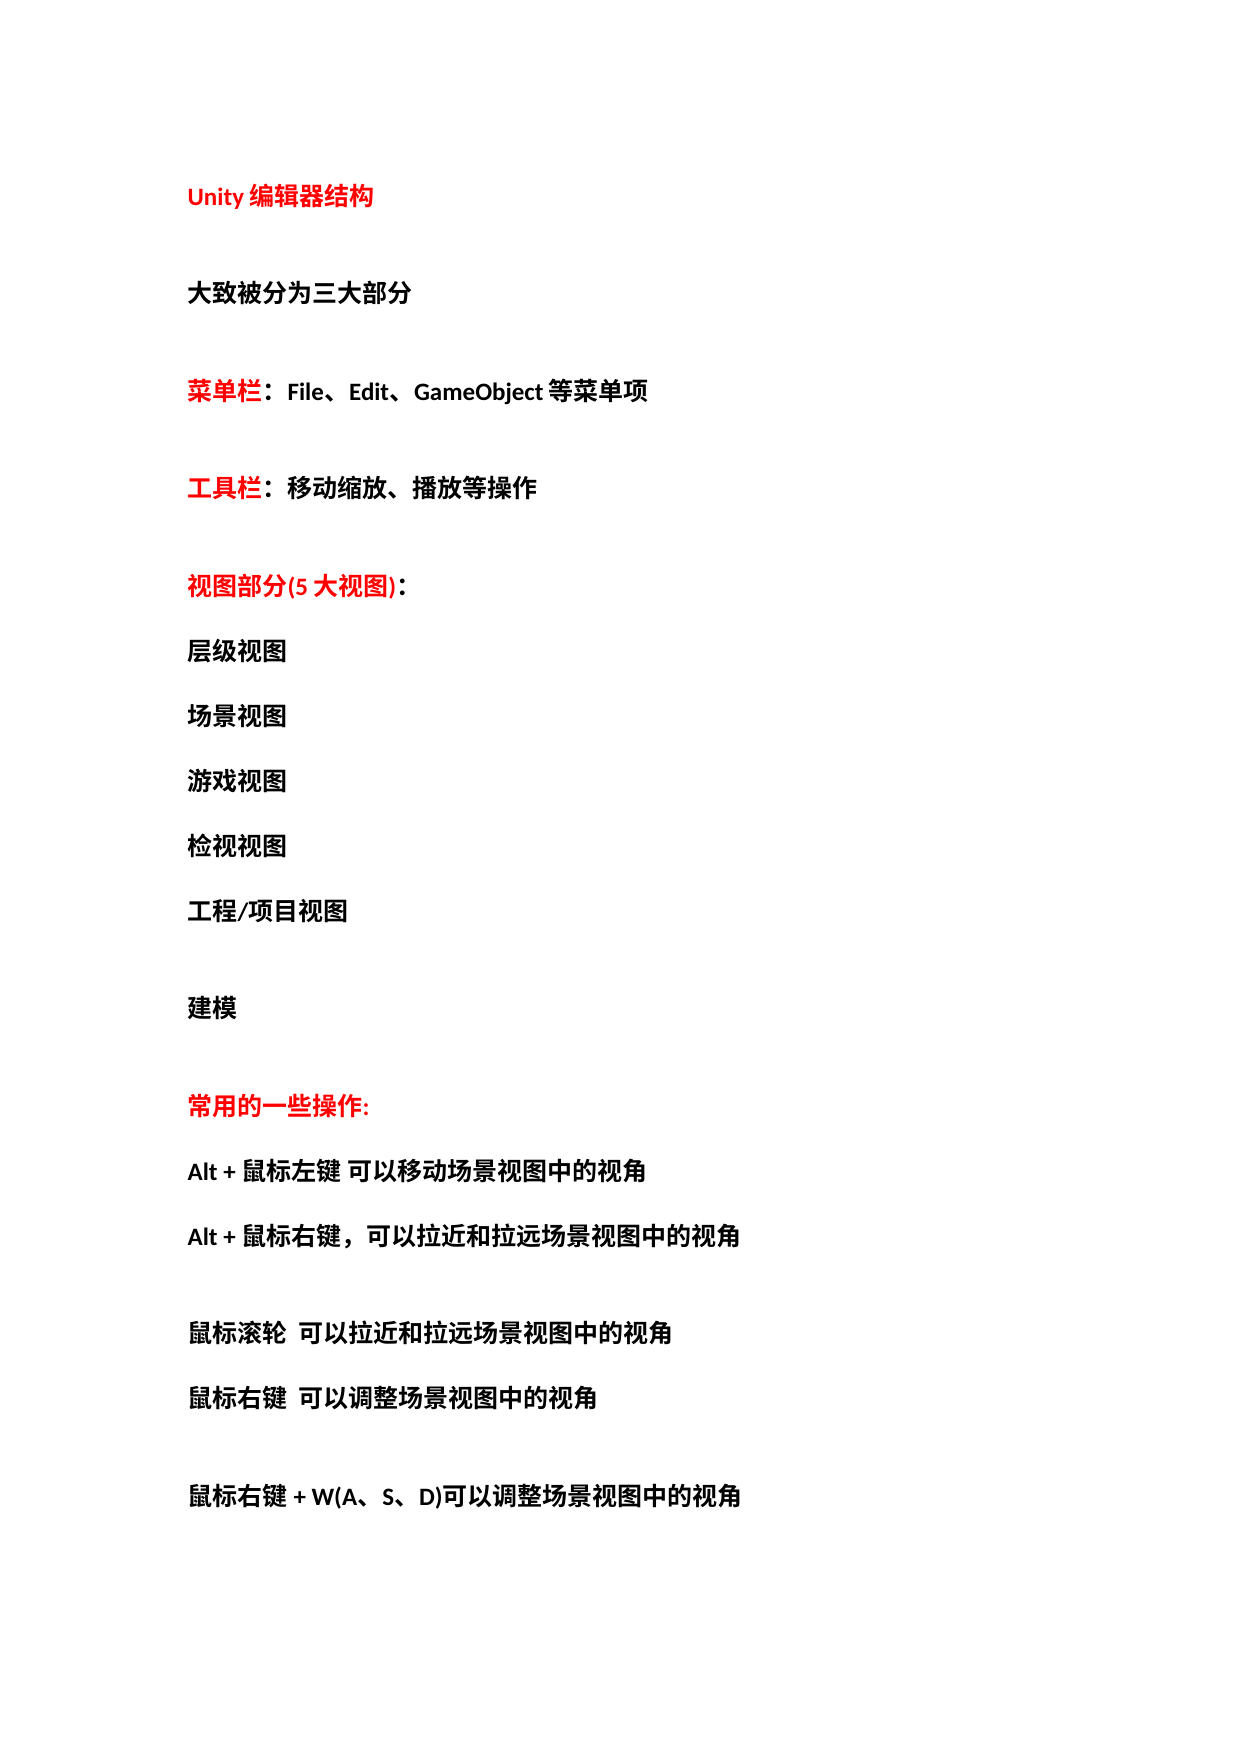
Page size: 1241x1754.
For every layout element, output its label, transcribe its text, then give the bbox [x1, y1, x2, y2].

text 工程/项目视图 [187, 877, 1053, 942]
text 鼠标右键 + W(A、S、D)可以调整场景视图中的视角 [187, 1462, 1053, 1527]
text 检视视图 [187, 812, 1053, 877]
text 层级视图 [187, 617, 1053, 682]
text 建模 [187, 974, 1053, 1039]
text 鼠标右键 可以调整场景视图中的视角 [187, 1364, 1053, 1429]
text 场景视图 [187, 682, 1053, 747]
text Alt + 鼠标左键 可以移动场景视图中的视角 [187, 1137, 1053, 1202]
text Unity编辑器结构 [187, 162, 1053, 227]
text 视图部分(5大视图)： [187, 552, 1053, 617]
text Alt + 鼠标右键，可以拉近和拉远场景视图中的视角 [187, 1202, 1053, 1267]
text 菜单栏：File、Edit、GameObject等菜单项 [187, 357, 1053, 422]
text 大致被分为三大部分 [187, 259, 1053, 324]
text 工具栏：移动缩放、播放等操作 [187, 454, 1053, 519]
text 鼠标滚轮 可以拉近和拉远场景视图中的视角 [187, 1299, 1053, 1364]
text 常用的一些操作: [187, 1072, 1053, 1137]
text 游戏视图 [187, 747, 1053, 812]
